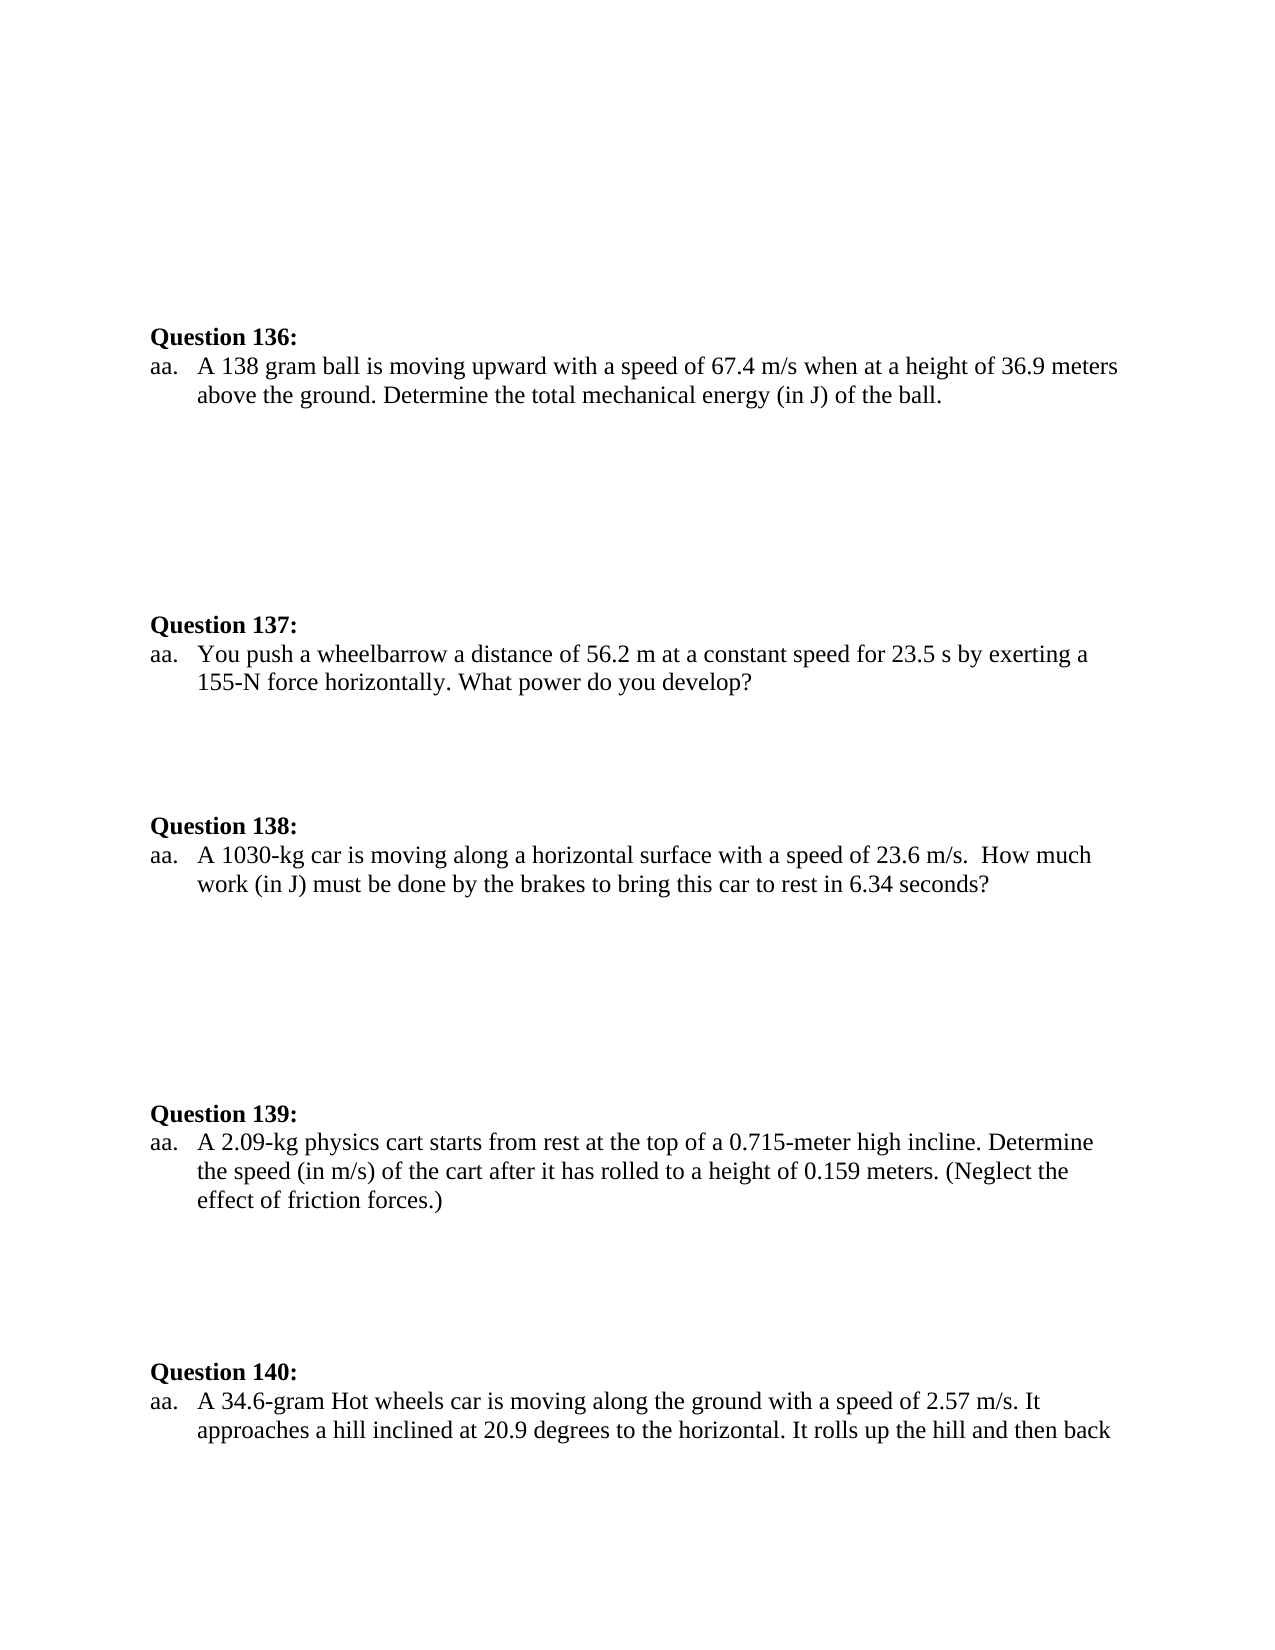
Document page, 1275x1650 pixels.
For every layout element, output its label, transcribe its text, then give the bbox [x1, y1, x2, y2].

text Question 137: [150, 610, 1125, 639]
text Question 136: [150, 322, 1125, 351]
text Question 139: [150, 1099, 1125, 1127]
text aa. A 2.09-kg physics cart starts from rest at the top of a 0.715-meter high incline. Determine the speed (in m/s) of the cart after it has rolled to a height of 0.159 meters. (Neglect the effect of friction forces.) [150, 1127, 1125, 1214]
text Question 140: [150, 1357, 1125, 1386]
text Question 138: [150, 811, 1125, 840]
text aa. A 138 gram ball is moving upward with a speed of 67.4 m/s when at a height of 36.9 meters above the ground. Determine the total mechanical energy (in J) of the ball. [150, 351, 1125, 409]
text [150, 1386, 1125, 1444]
text aa. You push a wheelbarrow a distance of 56.2 m at a constant speed for 23.5 s by exerting a 155-N force horizontally. What power do you develop? [150, 639, 1125, 696]
text aa. A 1030-kg car is moving along a horizontal surface with a speed of 23.6 m/s. How much work (in J) must be done by the brakes to bring this car to rest in 6.34 seconds? [150, 840, 1125, 897]
